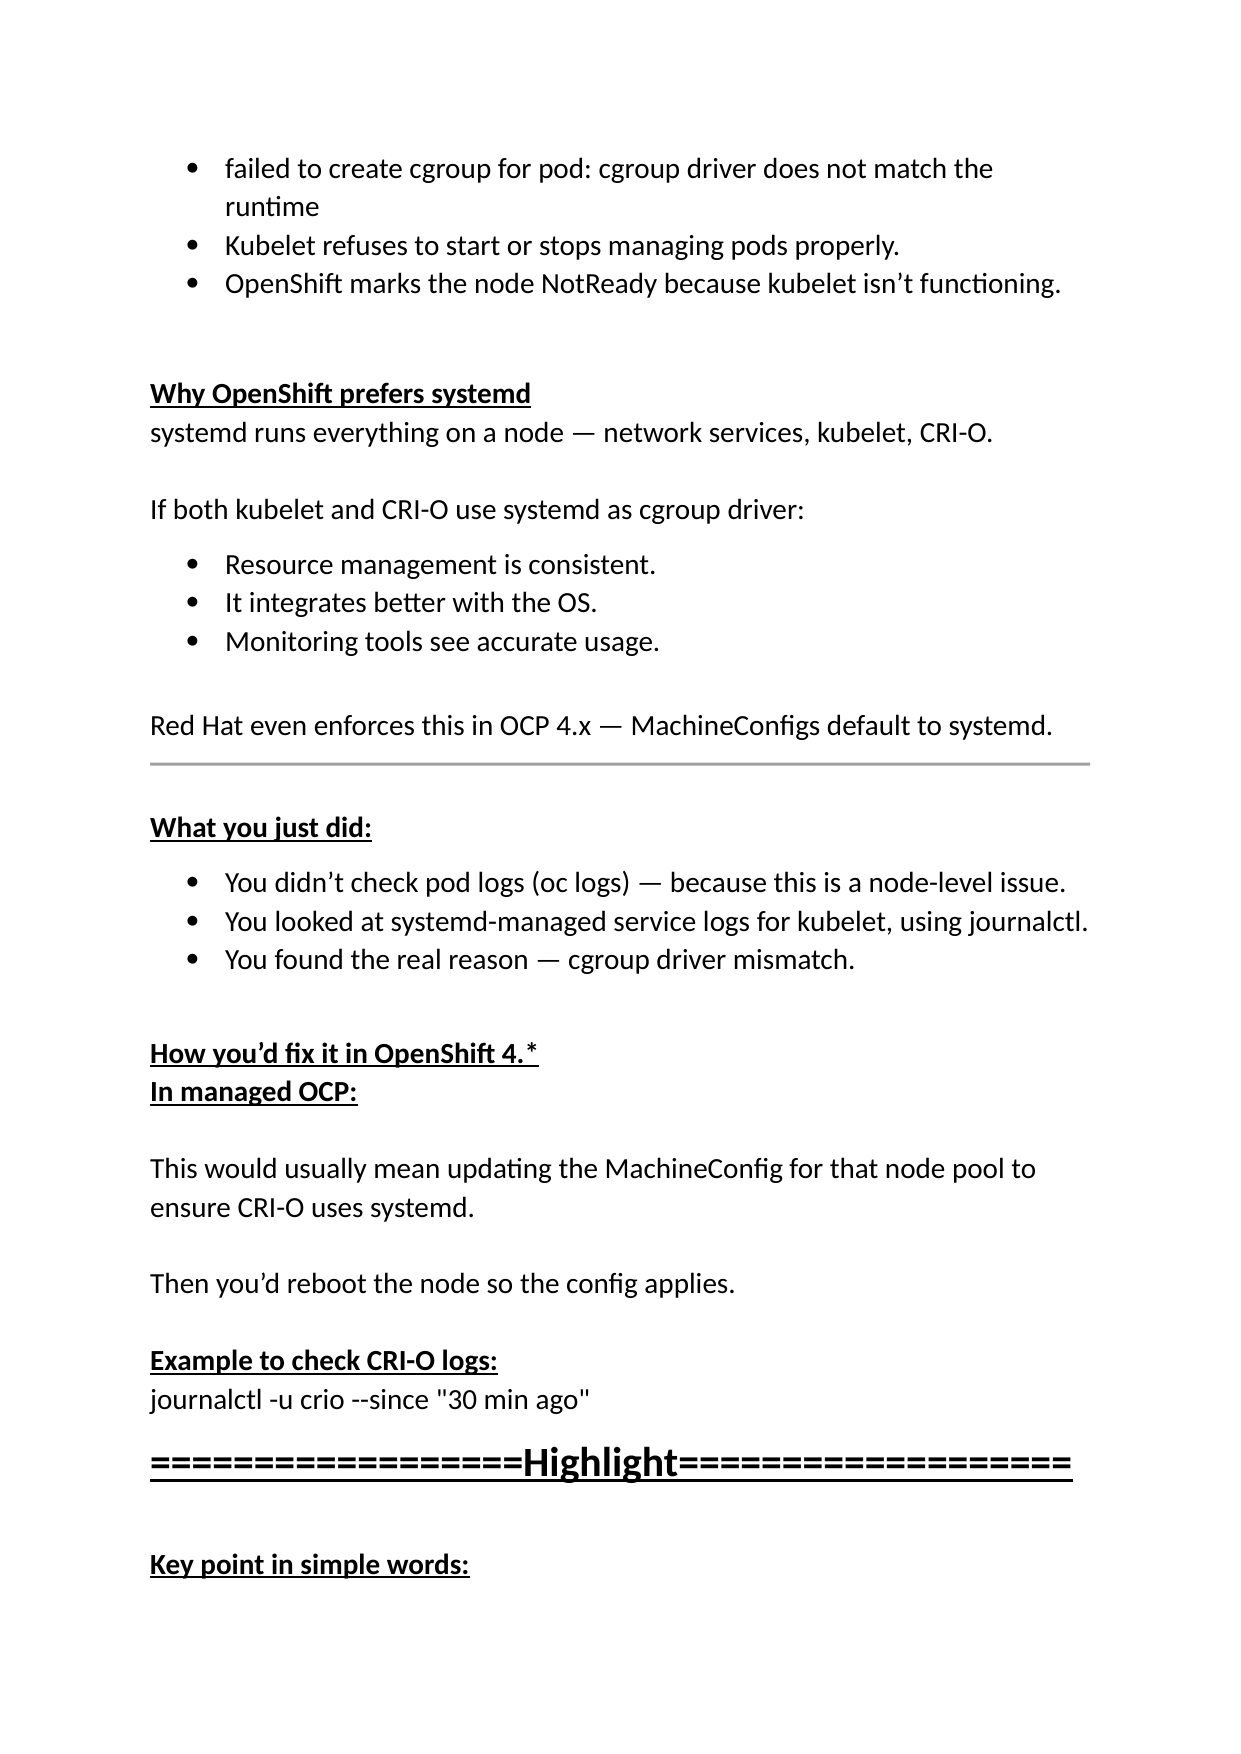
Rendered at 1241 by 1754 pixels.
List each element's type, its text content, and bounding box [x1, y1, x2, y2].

list Monitoring tools see accurate usage. [187, 623, 1090, 689]
text What you just did: [150, 809, 1090, 845]
list You didn’t check pod logs (oc logs) — because this is a node-level issue. [187, 864, 1090, 900]
list Resource management is consistent. [187, 546, 1090, 582]
list failed to create cgroup for pod: cgroup driver does not match the runtime [187, 150, 1090, 224]
text ==================Highlight=================== [150, 1436, 1090, 1487]
list You looked at systemd-managed service logs for kubelet, using journalctl. [187, 903, 1090, 939]
text Why OpenShift prefers systemd systemd runs everything on a node — network services, kubelet, CRI-O. If both kubelet and CRI-O use systemd as cgroup driver: [150, 376, 1090, 526]
text How you’d fix it in OpenShift 4.* In managed OCP: This would usually mean updating the MachineConfig for that node pool to ensure CRI-O uses systemd. Then you’d reboot the node so the config applies. Example to check CRI-O logs: journalctl -u crio --since "30 min ago" [150, 997, 1090, 1417]
list You found the real reason — cgroup driver mismatch. [187, 941, 1090, 977]
list OpenShift marks the node NotReady because kubelet isn’t functioning. [187, 265, 1090, 301]
list Kubelet refuses to start or stops managing pods properly. [187, 227, 1090, 262]
list It integrates better with the OS. [187, 584, 1090, 620]
text Key point in simple words: [150, 1508, 1090, 1582]
text Red Hat even enforces this in OCP 4.x — MachineConfigs default to systemd. [150, 707, 1090, 743]
